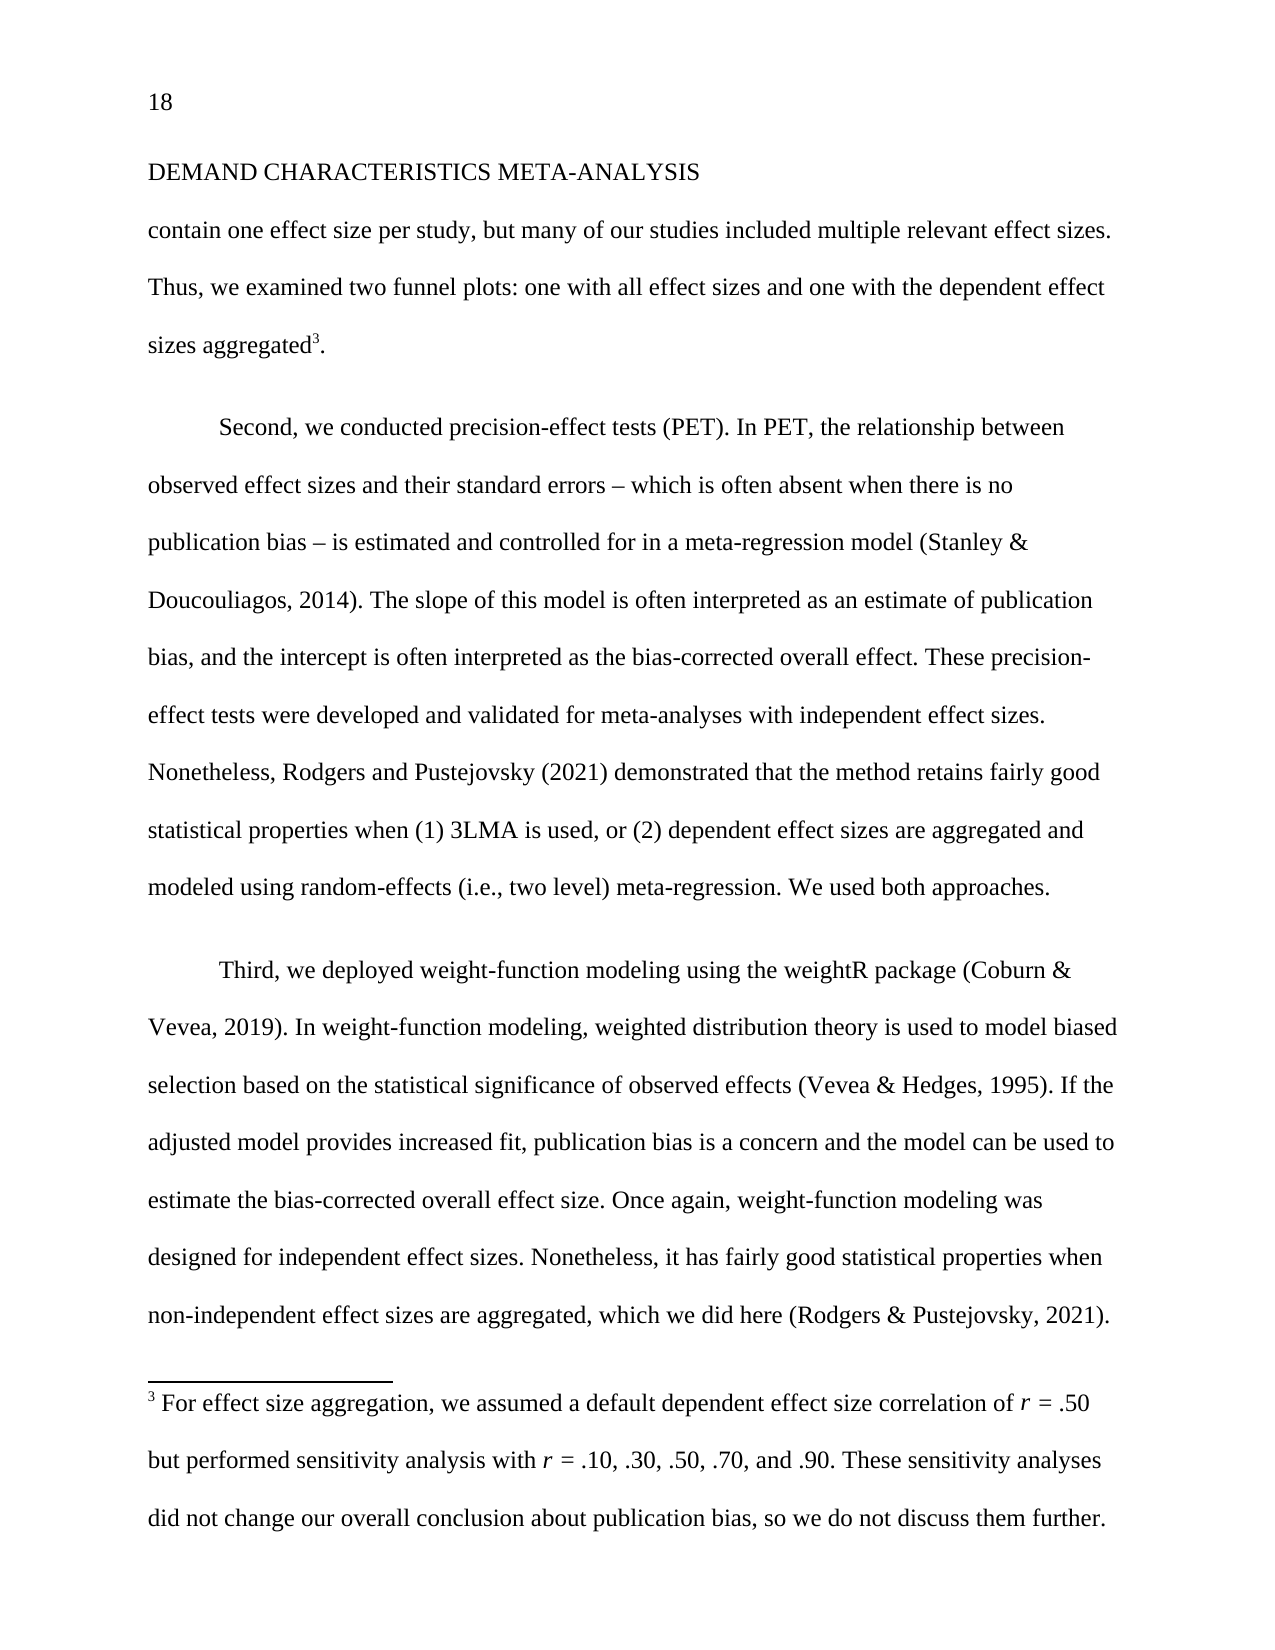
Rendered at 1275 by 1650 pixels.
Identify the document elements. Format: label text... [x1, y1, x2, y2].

text Second, we conducted precision-effect tests (PET). In PET, the relationship between observed effect sizes and their standard errors – which is often absent when there is no publication bias – is estimated and controlled for in a meta-regression model (Stanley & Doucouliagos, 2014). The slope of this model is often interpreted as an estimate of publication bias, and the intercept is often interpreted as the bias-corrected overall effect. These precision-effect tests were developed and validated for meta-analyses with independent effect sizes. Nonetheless, Rodgers and Pustejovsky (2021) demonstrated that the method retains fairly good statistical properties when (1) 3LMA is used, or (2) dependent effect sizes are aggregated and modeled using random-effects (i.e., two level) meta-regression. We used both approaches. [148, 412, 1127, 901]
text Third, we deployed weight-function modeling using the weightR package (Coburn & Vevea, 2019). In weight-function modeling, weighted distribution theory is used to model biased selection based on the statistical significance of observed effects (Vevea & Hedges, 1995). If the adjusted model provides increased fit, publication bias is a concern and the model can be used to estimate the bias-corrected overall effect size. Once again, weight-function modeling was designed for independent effect sizes. Nonetheless, it has fairly good statistical properties when non-independent effect sizes are aggregated, which we did here (Rodgers & Pustejovsky, 2021). [148, 955, 1127, 1329]
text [148, 215, 1127, 359]
